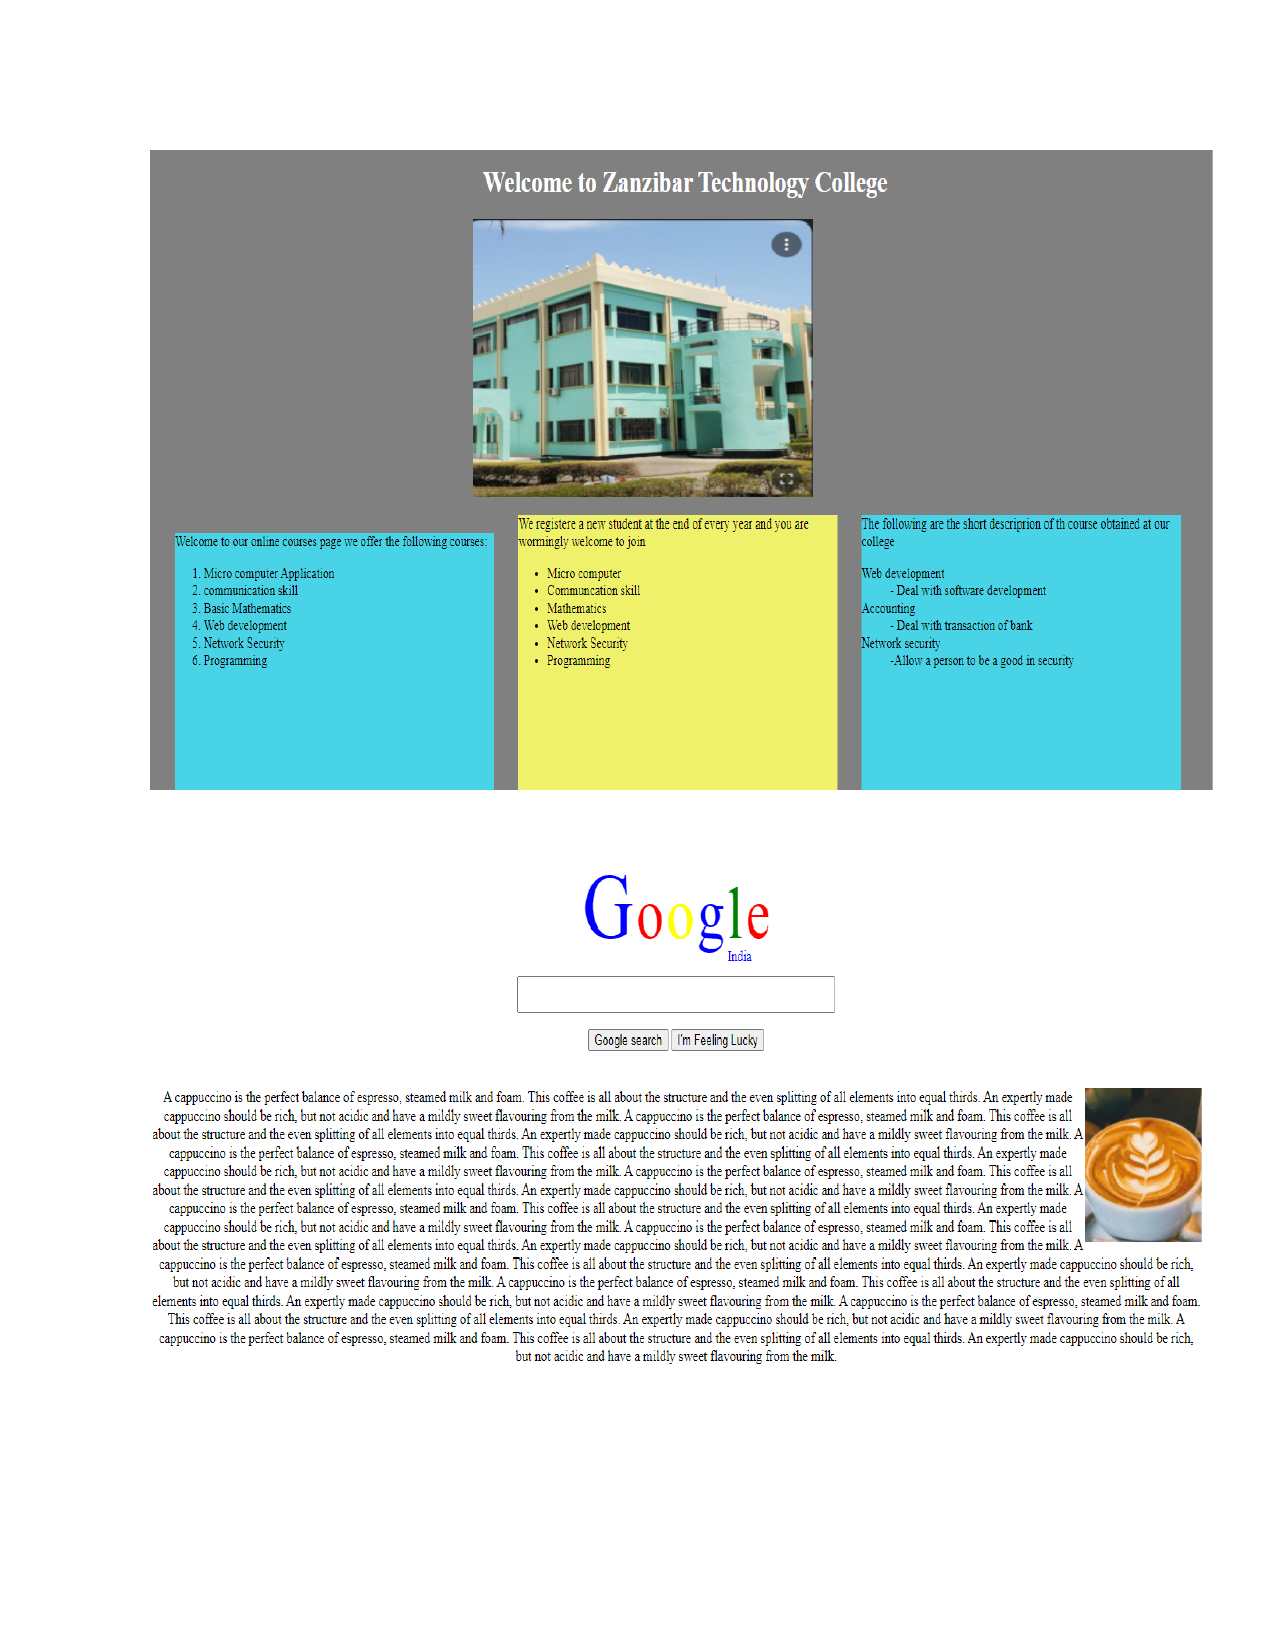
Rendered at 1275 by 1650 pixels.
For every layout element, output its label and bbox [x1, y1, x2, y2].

picture [150, 855, 1208, 1405]
picture [150, 150, 1213, 790]
